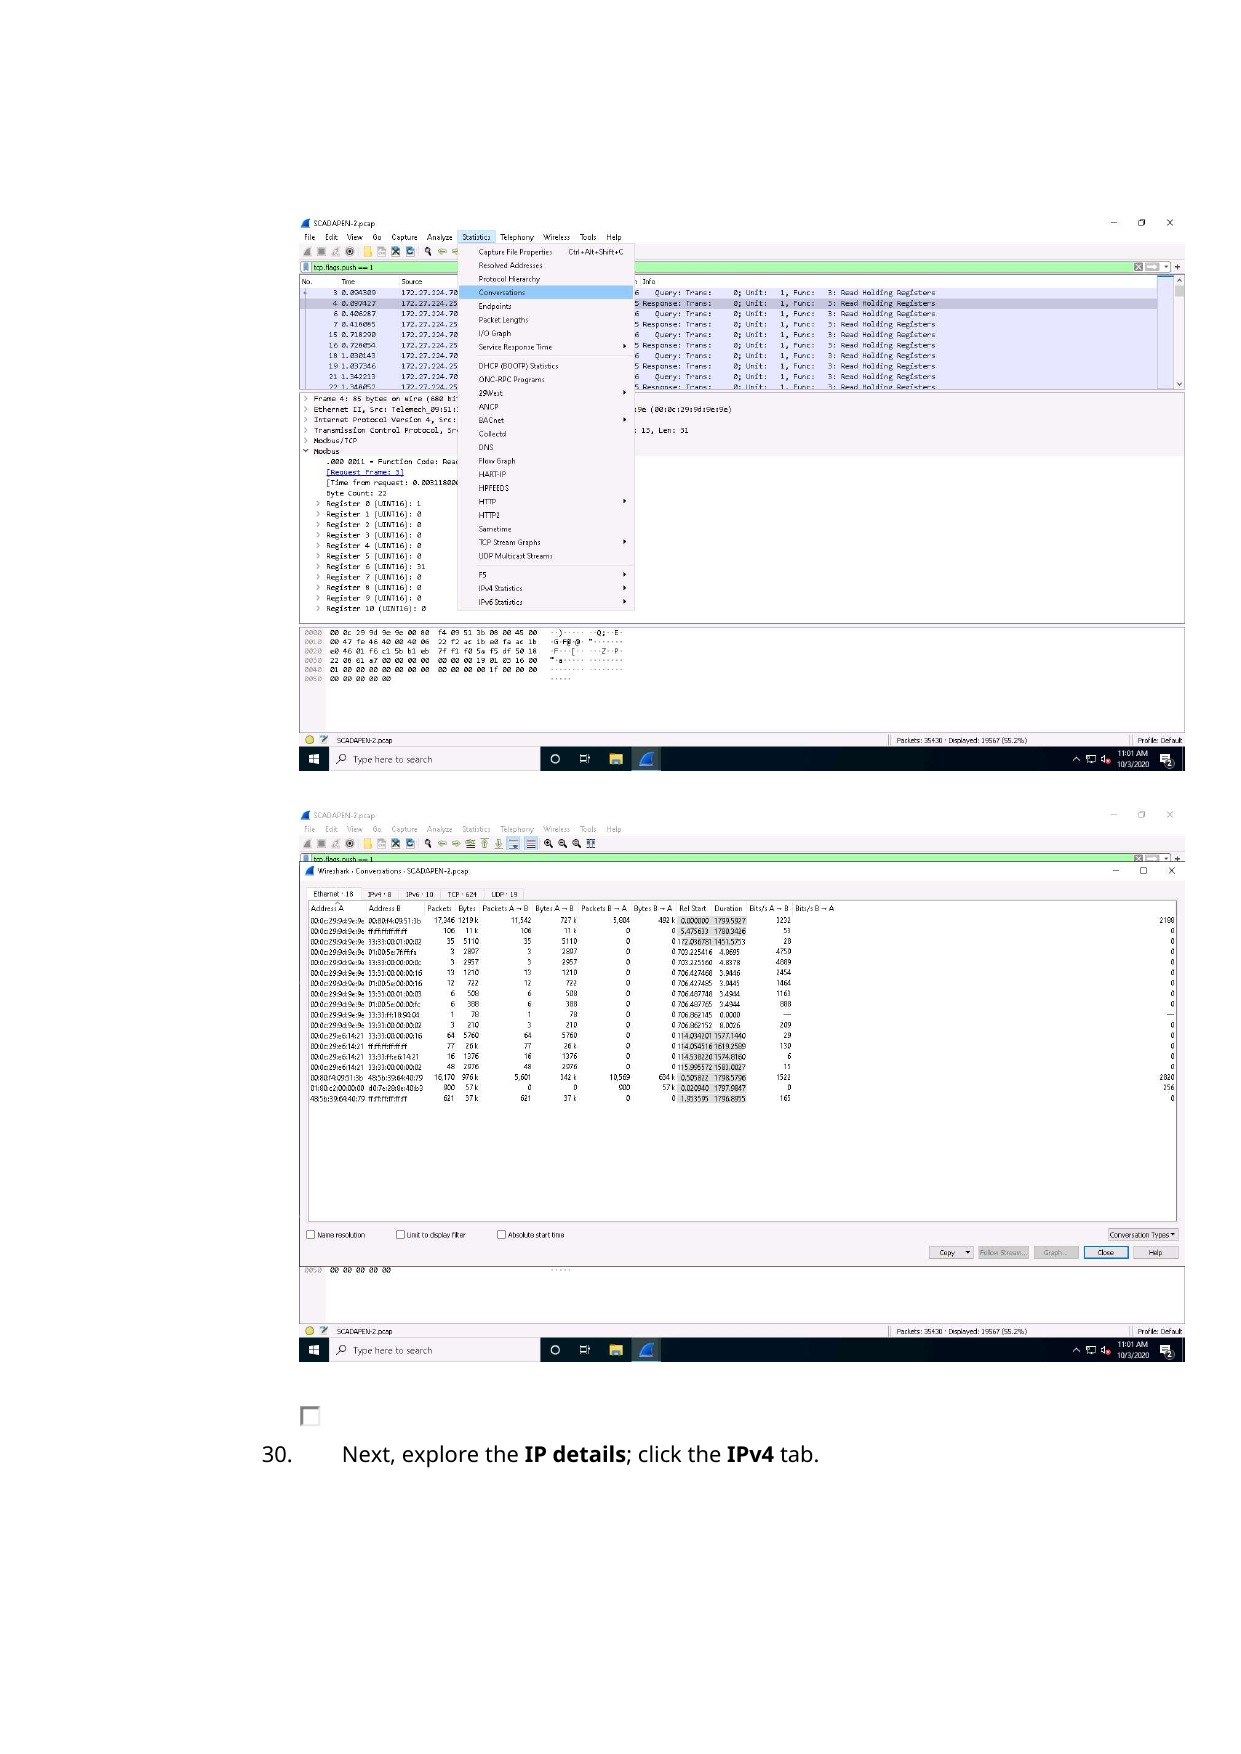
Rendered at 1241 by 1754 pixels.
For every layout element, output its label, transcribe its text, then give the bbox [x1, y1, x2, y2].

picture [299, 808, 1185, 1362]
picture [299, 216, 1185, 771]
list Next, explore the IP details; click the IPv4 tab. [262, 1400, 1063, 1475]
